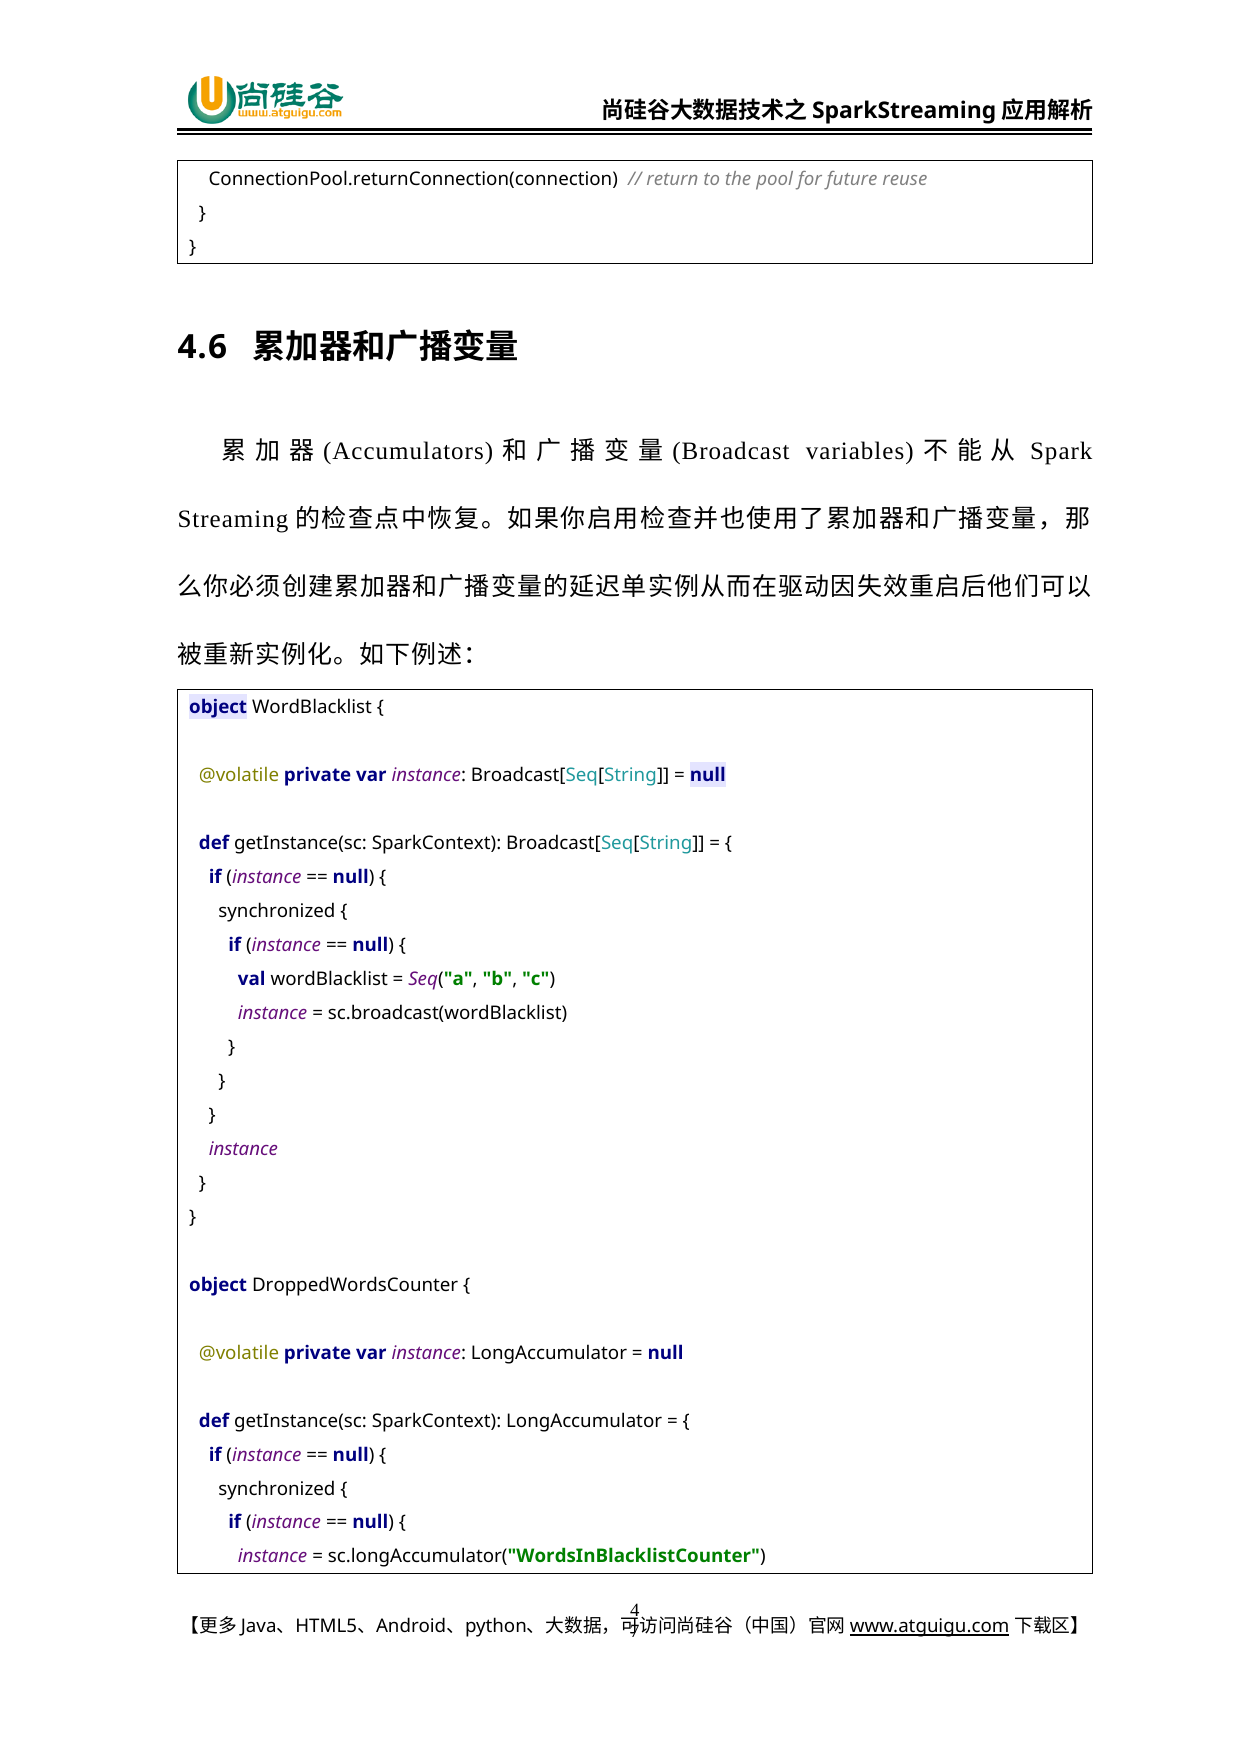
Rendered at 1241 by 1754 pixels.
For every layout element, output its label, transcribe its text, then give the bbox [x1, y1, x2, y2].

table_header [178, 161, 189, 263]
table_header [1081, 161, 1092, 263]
picture [177, 68, 362, 128]
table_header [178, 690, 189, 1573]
subtitle 累加器和广播变量 [177, 310, 1092, 378]
text 累加器(Accumulators)和广播变量(Broadcast variables)不能从Spark Streaming的检查点中恢复。如果你启用检查并也使用了累加器和广播变量，那么你必须创建累加器和广播变量的延迟单实例从而在驱动因失效重启后他们可以被重新实例化。如下例述： [177, 415, 1092, 687]
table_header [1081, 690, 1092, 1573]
